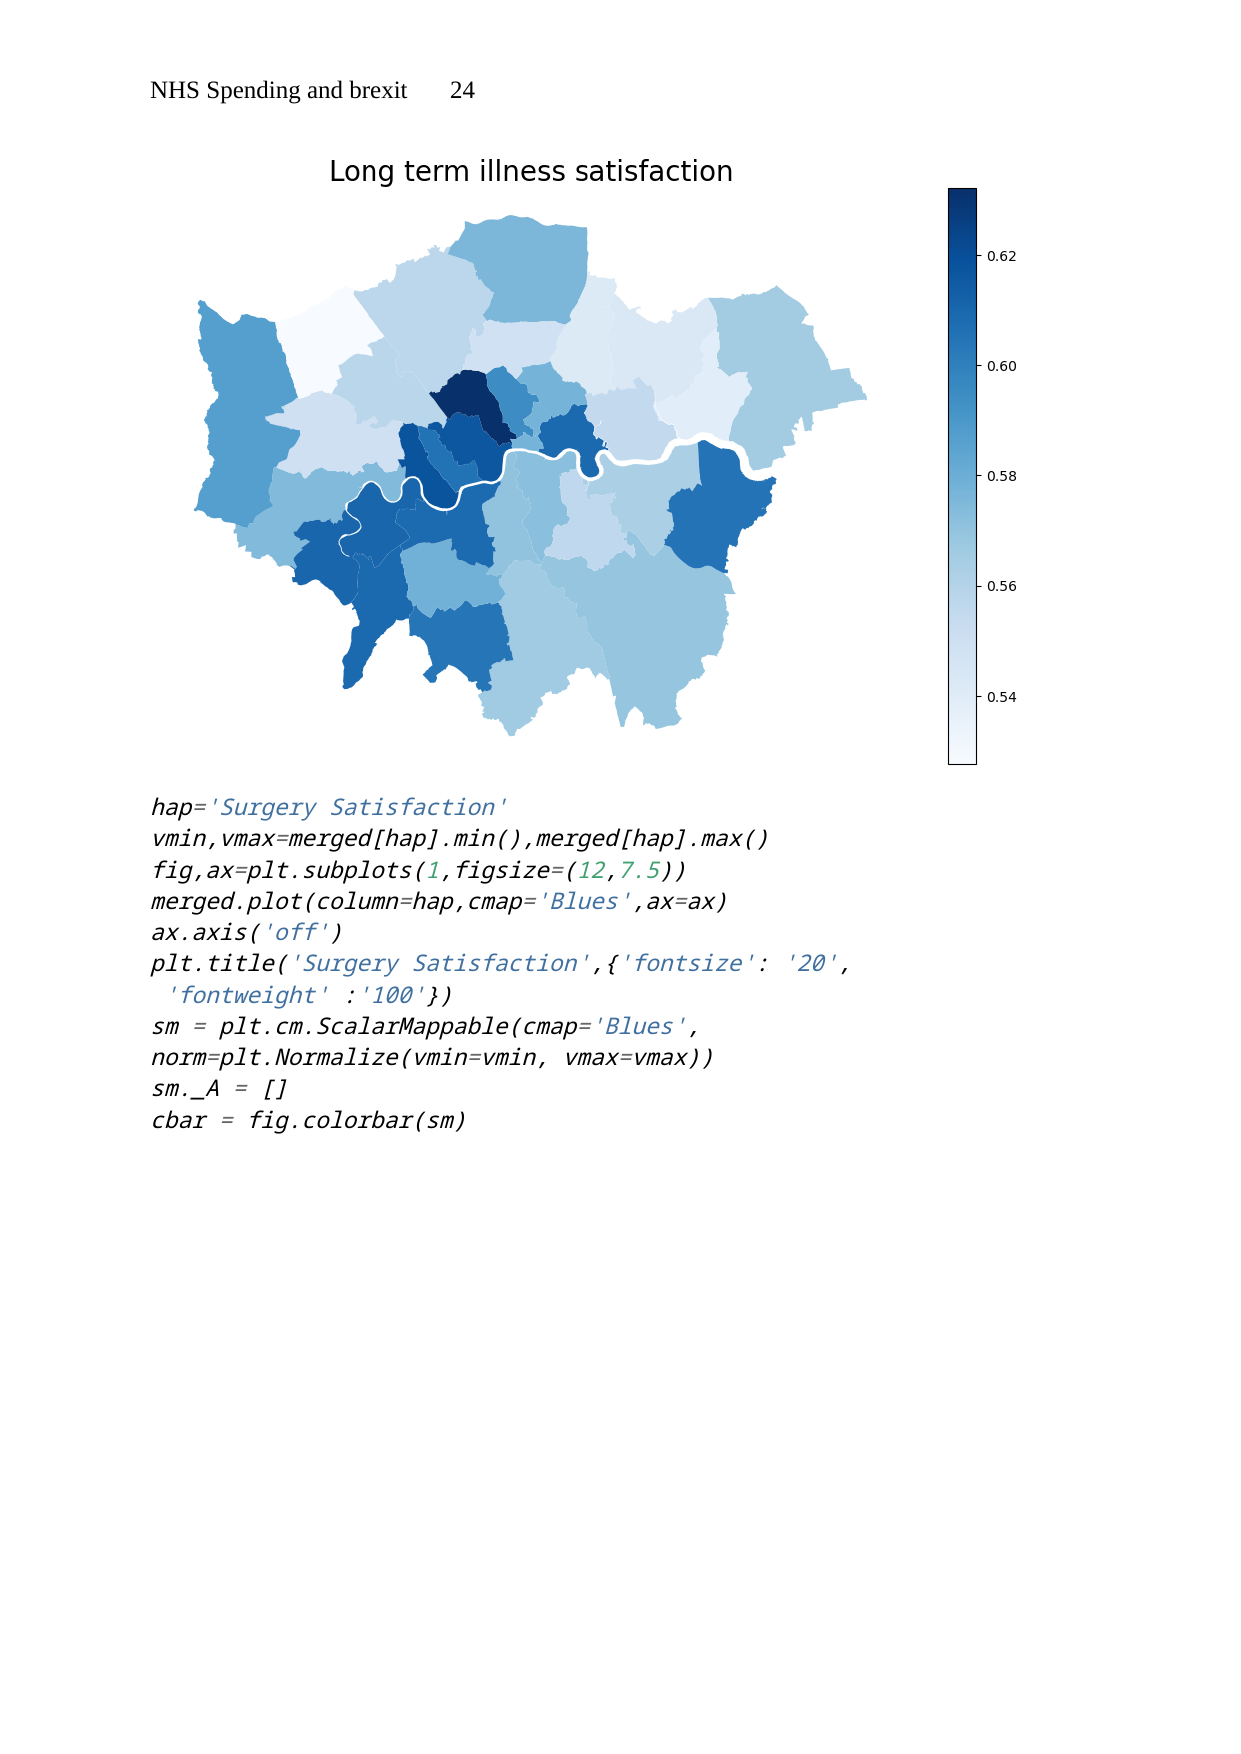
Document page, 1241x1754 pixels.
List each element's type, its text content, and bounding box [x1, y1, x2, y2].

text hap='Surgery Satisfaction' vmin,vmax=merged[hap].min(),merged[hap].max() fig,ax=plt.subplots(1,figsize=(12,7.5)) merged.plot(column=hap,cmap='Blues',ax=ax) ax.axis('off') plt.title('Surgery Satisfaction',{'fontsize': '20', 'fontweight' :'100'}) sm = plt.cm.ScalarMappable(cmap='Blues', norm=plt.Normalize(vmin=vmin, vmax=vmax)) sm._A = [] cbar = fig.colorbar(sm) [150, 791, 1090, 1135]
picture [150, 150, 1025, 773]
